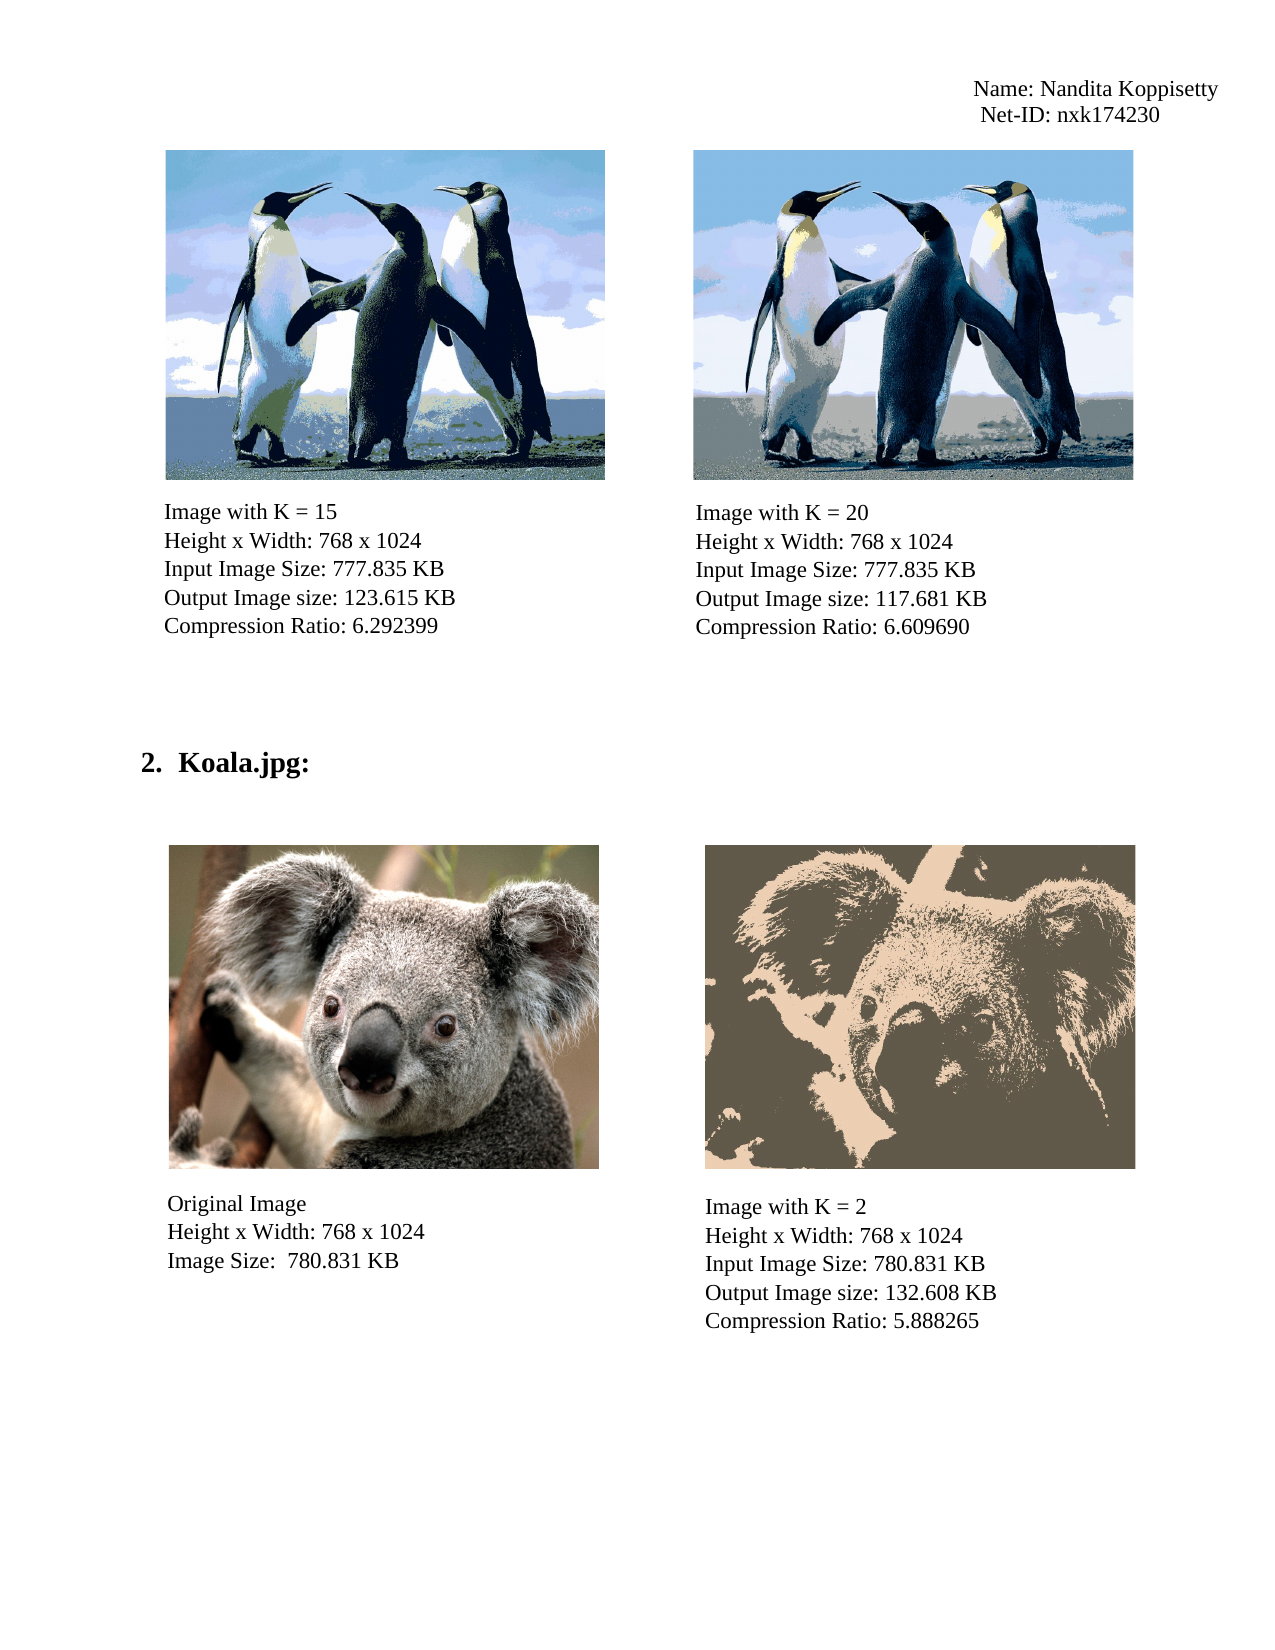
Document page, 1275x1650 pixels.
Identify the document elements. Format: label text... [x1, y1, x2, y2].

picture [165, 150, 605, 480]
list Koala.jpg: [141, 745, 1219, 778]
picture [705, 845, 1136, 1169]
picture [168, 845, 599, 1169]
picture [693, 150, 1134, 480]
